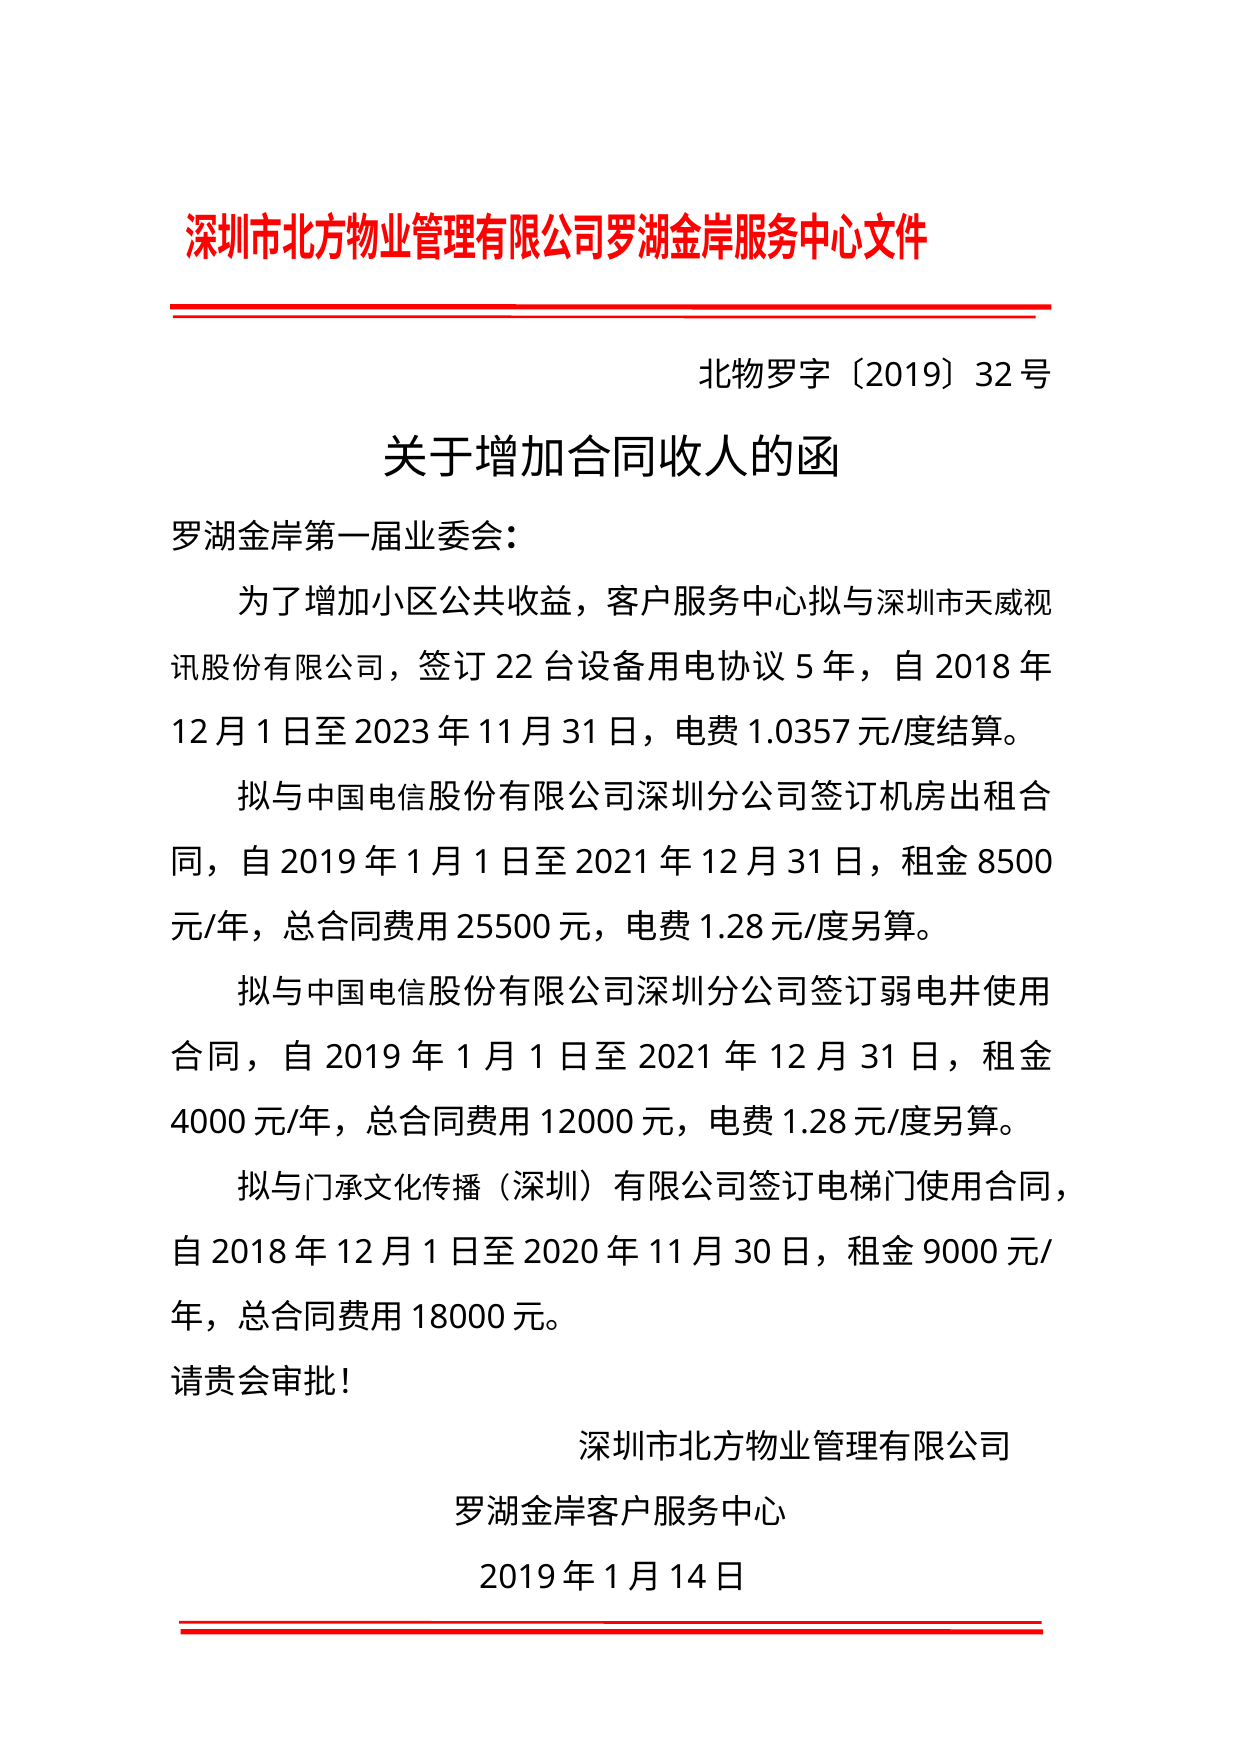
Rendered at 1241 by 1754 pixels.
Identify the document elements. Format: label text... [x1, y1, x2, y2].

text 为了增加小区公共收益，客户服务中心拟与深圳市天威视讯股份有限公司，签订22台设备用电协议5年，自2018年12月1日至2023年11月31日，电费1.0357元/度结算。 [170, 567, 1053, 762]
text 拟与门承文化传播（深圳）有限公司签订电梯门使用合同，自2018年12月1日至2020年11月30日，租金9000元/年，总合同费用18000元。 [170, 1152, 1053, 1347]
text 拟与中国电信股份有限公司深圳分公司签订机房出租合同，自2019年1月1日至2021年12月31日，租金8500元/年，总合同费用25500元，电费1.28元/度另算。 [170, 762, 1053, 957]
text 关于增加合同收人的函 [170, 404, 1053, 502]
text 罗湖金岸第一届业委会： [170, 502, 1053, 567]
text 请贵会审批！ [170, 1347, 1053, 1412]
text 2019年1月14日 [170, 1542, 1053, 1607]
text 罗湖金岸客户服务中心 [170, 1477, 1053, 1542]
text 北物罗字〔2019〕32号 [170, 339, 1052, 404]
text 拟与中国电信股份有限公司深圳分公司签订弱电井使用合同，自2019年1月1日至2021年12月31日，租金4000元/年，总合同费用12000元，电费1.28元/度另算。 [170, 957, 1053, 1152]
text 深圳市北方物业管理有限公司 [170, 1412, 1053, 1477]
